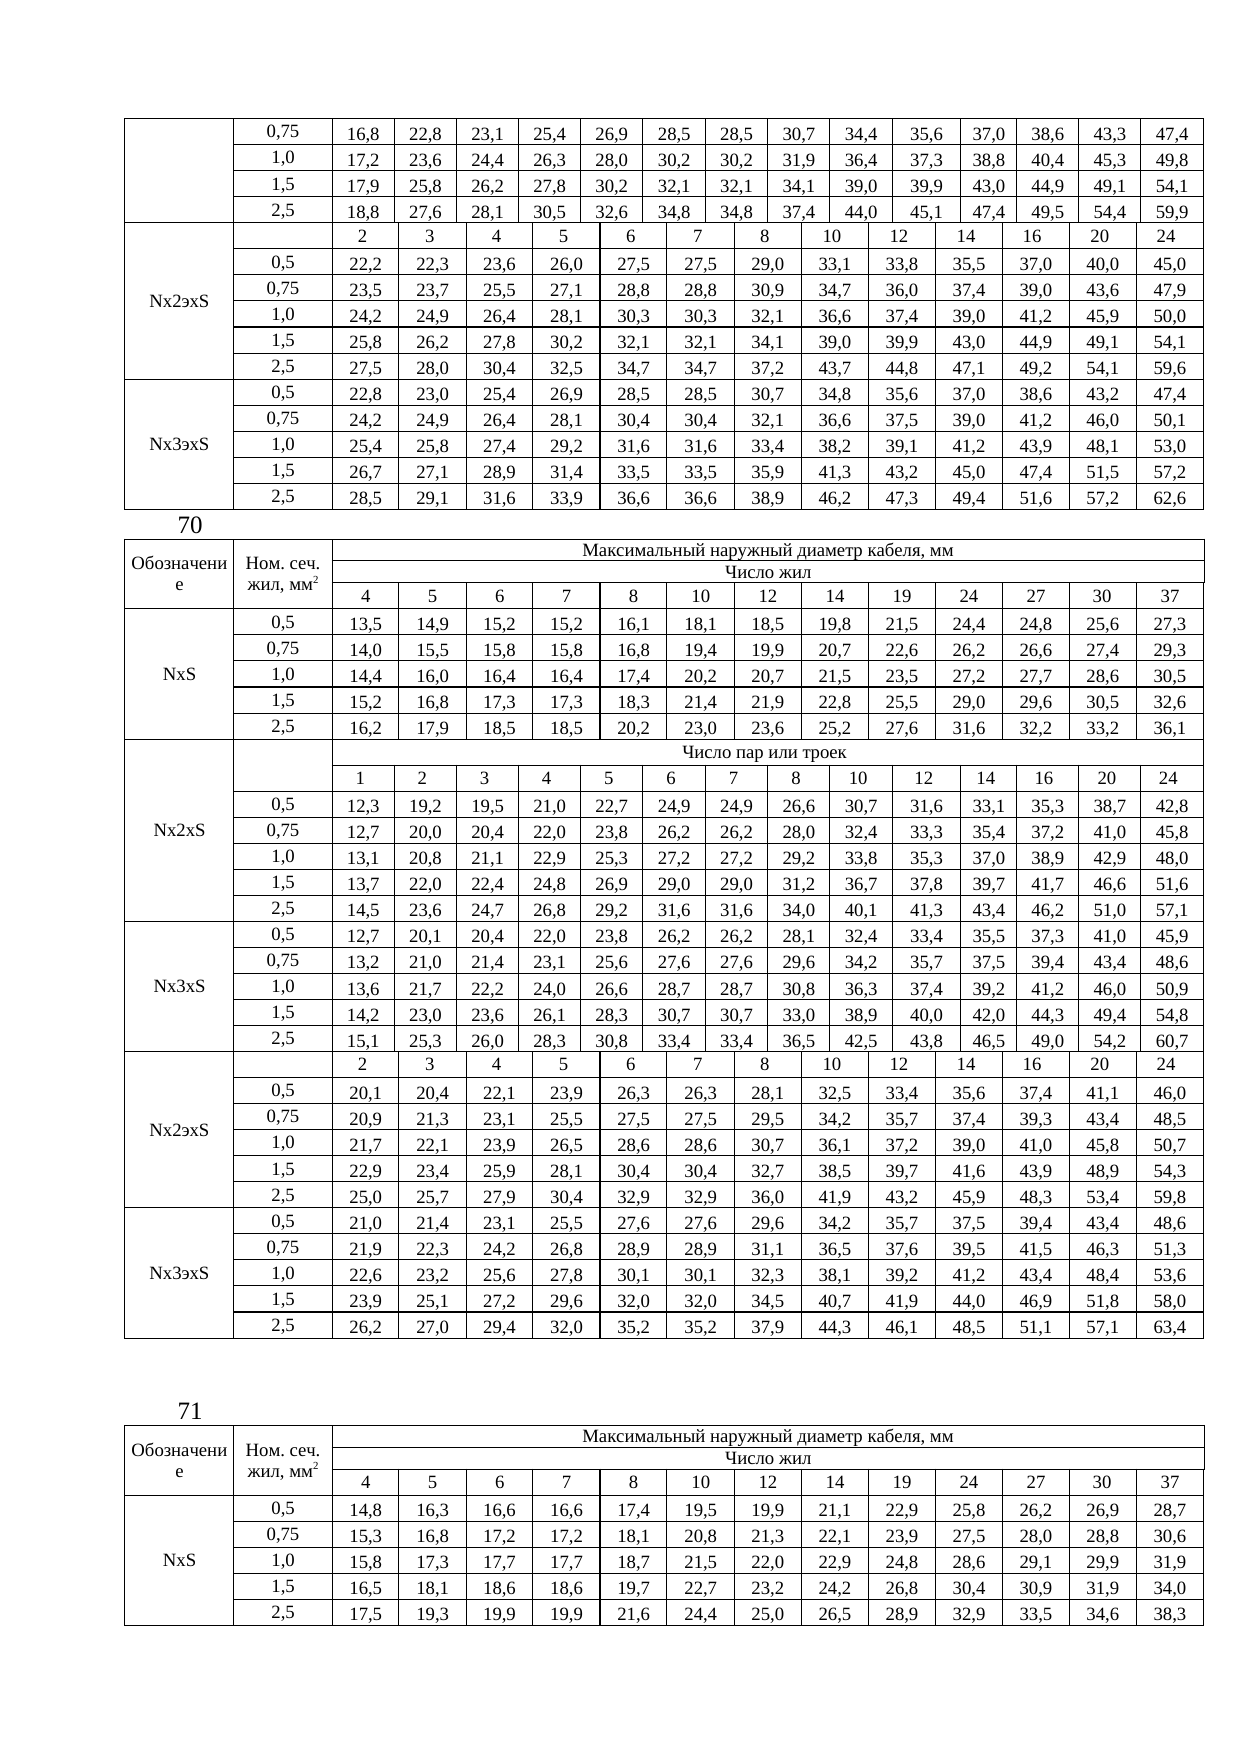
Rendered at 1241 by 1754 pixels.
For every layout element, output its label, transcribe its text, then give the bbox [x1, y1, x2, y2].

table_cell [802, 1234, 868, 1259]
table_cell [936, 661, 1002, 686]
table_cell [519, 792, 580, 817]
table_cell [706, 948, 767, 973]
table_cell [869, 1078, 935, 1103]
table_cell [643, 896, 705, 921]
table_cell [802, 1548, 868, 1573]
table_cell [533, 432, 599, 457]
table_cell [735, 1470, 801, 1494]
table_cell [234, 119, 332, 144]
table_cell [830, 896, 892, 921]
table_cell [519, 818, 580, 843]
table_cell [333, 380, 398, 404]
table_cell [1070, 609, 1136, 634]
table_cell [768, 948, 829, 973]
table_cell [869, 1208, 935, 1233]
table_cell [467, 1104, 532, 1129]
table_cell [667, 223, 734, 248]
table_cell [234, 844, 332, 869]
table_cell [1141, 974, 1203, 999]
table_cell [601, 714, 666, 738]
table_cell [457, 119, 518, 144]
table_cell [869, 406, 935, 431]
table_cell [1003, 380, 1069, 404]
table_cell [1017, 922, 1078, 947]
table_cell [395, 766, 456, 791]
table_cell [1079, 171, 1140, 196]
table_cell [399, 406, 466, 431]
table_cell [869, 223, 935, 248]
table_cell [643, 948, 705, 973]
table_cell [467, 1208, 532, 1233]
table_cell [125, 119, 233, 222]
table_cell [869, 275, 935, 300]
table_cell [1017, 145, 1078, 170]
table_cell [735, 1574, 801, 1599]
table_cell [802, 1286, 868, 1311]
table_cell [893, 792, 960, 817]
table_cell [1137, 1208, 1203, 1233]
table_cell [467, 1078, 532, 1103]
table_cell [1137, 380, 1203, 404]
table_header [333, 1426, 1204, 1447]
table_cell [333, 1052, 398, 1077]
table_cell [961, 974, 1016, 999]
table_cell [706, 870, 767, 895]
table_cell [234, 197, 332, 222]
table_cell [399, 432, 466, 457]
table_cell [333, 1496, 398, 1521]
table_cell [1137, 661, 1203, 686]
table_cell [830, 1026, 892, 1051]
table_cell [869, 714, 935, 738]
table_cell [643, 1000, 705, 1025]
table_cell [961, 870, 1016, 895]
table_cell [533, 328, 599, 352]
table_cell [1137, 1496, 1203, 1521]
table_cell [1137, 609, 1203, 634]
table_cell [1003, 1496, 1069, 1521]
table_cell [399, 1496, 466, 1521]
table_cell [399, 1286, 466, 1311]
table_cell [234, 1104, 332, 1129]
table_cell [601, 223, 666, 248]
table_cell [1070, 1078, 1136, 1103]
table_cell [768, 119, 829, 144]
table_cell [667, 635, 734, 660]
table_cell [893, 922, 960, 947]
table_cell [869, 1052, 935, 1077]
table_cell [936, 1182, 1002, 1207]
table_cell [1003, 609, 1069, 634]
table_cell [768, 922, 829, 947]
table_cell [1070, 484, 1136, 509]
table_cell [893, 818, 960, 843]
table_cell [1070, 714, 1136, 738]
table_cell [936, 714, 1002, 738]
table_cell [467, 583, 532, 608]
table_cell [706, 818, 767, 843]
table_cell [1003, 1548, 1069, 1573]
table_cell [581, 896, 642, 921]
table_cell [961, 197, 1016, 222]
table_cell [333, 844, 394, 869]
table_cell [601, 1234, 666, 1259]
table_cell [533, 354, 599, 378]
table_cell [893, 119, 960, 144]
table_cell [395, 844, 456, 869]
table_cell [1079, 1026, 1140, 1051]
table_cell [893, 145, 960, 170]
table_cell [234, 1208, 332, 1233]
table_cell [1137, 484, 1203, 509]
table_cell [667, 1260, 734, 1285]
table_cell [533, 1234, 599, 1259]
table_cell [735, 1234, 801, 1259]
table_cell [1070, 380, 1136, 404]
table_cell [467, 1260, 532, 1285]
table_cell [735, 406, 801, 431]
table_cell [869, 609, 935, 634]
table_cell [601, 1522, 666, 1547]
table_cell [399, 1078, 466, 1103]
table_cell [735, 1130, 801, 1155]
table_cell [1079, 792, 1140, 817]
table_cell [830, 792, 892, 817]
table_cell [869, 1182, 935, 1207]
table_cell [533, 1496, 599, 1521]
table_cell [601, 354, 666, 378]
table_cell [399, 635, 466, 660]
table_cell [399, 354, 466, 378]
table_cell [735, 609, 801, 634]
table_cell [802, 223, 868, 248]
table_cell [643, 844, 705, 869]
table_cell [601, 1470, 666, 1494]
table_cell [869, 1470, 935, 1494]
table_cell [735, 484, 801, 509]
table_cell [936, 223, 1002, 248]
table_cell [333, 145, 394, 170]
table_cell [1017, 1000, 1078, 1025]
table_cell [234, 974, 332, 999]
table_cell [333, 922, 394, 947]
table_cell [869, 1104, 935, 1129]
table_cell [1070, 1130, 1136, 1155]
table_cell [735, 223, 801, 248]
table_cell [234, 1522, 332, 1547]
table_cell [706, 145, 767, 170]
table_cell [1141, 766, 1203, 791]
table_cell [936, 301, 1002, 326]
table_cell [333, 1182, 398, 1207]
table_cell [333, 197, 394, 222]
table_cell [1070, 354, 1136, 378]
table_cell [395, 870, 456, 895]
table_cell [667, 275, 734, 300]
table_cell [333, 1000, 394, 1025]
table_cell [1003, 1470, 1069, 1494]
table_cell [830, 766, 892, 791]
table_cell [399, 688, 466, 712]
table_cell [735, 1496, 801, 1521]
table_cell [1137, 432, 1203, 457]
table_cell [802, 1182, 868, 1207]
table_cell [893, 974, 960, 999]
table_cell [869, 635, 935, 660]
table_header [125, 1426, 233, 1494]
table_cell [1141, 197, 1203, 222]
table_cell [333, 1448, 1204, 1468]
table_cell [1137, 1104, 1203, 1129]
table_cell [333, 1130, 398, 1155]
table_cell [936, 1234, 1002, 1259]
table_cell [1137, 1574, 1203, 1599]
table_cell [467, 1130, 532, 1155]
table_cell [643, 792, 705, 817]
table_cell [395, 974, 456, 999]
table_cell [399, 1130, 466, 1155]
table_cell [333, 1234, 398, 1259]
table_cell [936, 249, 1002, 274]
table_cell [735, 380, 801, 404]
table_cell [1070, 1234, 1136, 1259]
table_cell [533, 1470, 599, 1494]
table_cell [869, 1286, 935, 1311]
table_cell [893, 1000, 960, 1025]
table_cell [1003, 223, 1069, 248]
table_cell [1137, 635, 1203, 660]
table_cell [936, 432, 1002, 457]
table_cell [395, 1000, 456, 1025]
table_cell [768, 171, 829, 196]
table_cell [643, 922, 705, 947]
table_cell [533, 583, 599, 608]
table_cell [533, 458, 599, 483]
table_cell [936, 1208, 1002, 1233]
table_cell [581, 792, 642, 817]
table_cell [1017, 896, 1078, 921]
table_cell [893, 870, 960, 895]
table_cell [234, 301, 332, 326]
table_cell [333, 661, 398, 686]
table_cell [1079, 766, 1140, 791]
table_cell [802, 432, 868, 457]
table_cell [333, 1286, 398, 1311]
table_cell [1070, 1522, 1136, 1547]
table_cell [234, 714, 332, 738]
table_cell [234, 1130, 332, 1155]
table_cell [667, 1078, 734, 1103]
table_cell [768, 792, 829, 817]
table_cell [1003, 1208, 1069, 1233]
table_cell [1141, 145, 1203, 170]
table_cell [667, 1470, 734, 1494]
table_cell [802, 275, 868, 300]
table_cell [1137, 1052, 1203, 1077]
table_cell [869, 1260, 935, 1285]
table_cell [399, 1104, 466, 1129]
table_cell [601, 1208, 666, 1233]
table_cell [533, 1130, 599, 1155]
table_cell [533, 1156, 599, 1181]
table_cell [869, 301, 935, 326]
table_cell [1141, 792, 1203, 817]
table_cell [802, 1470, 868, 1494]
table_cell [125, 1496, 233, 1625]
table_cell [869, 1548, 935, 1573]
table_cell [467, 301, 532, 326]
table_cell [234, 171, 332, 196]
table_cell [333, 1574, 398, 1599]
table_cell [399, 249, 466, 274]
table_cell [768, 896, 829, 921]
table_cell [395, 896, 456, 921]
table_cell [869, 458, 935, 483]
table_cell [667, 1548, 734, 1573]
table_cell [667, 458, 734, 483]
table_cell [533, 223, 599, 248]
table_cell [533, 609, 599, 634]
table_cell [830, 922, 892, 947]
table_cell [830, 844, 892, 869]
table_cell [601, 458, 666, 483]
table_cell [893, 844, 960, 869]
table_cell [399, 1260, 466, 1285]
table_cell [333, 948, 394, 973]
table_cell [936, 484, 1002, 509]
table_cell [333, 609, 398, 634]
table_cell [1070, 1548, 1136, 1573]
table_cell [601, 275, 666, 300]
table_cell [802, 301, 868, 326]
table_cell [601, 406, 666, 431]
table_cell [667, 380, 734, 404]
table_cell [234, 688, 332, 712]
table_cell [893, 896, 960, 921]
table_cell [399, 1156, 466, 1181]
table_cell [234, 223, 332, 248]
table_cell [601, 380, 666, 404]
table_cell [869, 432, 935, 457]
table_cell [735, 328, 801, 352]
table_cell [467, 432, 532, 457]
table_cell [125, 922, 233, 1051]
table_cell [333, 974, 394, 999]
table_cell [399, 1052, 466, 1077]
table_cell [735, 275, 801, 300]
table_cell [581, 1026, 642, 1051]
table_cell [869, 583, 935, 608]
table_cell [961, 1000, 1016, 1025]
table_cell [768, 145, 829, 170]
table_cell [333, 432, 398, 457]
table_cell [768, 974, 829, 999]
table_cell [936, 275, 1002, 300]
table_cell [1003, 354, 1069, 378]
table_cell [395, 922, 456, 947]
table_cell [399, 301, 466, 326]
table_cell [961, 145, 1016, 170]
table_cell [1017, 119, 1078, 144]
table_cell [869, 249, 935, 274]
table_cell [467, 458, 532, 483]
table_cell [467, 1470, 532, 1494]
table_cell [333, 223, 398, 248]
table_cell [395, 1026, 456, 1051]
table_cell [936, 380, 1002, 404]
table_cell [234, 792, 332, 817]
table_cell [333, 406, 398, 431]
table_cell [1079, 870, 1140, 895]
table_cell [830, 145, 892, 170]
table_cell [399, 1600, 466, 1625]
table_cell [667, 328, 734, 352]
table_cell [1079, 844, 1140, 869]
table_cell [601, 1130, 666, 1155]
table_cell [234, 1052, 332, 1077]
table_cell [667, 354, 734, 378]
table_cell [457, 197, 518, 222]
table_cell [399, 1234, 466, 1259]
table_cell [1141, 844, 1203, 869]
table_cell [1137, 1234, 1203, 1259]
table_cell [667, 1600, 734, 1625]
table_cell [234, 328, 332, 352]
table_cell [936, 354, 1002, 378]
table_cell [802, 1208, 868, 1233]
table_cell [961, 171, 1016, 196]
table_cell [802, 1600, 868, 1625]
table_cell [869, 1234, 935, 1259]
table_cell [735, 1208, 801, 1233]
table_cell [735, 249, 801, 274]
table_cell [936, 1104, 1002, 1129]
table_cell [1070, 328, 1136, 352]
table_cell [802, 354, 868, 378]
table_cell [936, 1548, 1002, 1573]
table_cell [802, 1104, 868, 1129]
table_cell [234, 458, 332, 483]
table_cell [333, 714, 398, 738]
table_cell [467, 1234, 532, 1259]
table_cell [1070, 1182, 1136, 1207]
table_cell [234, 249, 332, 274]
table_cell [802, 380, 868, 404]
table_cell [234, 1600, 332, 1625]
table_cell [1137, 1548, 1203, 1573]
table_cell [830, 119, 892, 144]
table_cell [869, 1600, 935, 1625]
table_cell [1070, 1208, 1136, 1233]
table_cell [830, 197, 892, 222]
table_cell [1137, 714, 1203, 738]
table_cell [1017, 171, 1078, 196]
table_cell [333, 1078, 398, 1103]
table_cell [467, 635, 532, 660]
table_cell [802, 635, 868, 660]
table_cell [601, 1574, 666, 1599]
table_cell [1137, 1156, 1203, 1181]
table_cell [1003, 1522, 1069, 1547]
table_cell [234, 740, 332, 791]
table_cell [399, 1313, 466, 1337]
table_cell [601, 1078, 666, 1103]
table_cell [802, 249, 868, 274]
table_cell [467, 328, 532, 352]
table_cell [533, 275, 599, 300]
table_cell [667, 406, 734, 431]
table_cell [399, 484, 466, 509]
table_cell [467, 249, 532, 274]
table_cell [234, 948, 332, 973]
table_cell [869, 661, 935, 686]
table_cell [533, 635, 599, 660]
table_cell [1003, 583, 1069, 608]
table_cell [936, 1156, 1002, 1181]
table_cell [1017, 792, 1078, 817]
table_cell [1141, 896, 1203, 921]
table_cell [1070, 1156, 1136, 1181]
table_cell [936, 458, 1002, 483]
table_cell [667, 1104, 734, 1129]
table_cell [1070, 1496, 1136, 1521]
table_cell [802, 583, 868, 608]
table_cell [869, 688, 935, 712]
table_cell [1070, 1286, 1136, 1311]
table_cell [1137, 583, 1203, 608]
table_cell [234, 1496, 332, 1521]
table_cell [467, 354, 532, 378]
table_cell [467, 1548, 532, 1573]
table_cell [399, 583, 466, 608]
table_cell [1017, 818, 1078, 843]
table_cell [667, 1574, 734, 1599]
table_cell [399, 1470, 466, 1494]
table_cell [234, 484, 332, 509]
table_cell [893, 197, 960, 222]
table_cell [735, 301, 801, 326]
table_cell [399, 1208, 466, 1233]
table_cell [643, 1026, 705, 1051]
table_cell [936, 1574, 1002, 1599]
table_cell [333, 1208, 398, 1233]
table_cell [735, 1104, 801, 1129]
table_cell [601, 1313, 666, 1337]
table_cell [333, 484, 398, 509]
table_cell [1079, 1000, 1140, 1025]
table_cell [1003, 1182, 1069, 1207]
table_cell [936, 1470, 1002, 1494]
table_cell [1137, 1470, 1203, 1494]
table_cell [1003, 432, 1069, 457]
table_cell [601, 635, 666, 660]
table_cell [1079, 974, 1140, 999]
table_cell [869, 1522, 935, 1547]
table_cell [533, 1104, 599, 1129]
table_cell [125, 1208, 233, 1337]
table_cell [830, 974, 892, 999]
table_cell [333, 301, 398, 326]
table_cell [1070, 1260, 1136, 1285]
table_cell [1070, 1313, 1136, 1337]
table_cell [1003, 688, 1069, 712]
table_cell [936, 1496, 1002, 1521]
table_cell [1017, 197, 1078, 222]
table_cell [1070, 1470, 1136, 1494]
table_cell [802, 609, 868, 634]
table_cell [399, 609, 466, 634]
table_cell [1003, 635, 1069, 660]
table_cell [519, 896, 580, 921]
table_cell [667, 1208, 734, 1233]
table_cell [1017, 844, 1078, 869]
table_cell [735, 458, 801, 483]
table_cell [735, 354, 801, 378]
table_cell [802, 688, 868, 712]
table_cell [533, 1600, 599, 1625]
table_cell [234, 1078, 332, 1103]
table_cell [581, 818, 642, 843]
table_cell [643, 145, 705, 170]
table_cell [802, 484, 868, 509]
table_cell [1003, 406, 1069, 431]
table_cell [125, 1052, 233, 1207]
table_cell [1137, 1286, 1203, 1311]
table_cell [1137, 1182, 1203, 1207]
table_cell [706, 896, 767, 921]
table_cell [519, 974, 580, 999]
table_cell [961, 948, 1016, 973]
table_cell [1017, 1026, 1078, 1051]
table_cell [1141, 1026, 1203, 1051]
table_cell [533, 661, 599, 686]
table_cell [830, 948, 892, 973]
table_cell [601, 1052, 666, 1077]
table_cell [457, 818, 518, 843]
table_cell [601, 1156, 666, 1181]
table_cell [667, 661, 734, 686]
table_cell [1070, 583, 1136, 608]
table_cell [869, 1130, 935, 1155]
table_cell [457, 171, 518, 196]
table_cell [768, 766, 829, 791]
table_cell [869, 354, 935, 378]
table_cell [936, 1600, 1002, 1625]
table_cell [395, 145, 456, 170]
text 70 [177, 510, 1152, 538]
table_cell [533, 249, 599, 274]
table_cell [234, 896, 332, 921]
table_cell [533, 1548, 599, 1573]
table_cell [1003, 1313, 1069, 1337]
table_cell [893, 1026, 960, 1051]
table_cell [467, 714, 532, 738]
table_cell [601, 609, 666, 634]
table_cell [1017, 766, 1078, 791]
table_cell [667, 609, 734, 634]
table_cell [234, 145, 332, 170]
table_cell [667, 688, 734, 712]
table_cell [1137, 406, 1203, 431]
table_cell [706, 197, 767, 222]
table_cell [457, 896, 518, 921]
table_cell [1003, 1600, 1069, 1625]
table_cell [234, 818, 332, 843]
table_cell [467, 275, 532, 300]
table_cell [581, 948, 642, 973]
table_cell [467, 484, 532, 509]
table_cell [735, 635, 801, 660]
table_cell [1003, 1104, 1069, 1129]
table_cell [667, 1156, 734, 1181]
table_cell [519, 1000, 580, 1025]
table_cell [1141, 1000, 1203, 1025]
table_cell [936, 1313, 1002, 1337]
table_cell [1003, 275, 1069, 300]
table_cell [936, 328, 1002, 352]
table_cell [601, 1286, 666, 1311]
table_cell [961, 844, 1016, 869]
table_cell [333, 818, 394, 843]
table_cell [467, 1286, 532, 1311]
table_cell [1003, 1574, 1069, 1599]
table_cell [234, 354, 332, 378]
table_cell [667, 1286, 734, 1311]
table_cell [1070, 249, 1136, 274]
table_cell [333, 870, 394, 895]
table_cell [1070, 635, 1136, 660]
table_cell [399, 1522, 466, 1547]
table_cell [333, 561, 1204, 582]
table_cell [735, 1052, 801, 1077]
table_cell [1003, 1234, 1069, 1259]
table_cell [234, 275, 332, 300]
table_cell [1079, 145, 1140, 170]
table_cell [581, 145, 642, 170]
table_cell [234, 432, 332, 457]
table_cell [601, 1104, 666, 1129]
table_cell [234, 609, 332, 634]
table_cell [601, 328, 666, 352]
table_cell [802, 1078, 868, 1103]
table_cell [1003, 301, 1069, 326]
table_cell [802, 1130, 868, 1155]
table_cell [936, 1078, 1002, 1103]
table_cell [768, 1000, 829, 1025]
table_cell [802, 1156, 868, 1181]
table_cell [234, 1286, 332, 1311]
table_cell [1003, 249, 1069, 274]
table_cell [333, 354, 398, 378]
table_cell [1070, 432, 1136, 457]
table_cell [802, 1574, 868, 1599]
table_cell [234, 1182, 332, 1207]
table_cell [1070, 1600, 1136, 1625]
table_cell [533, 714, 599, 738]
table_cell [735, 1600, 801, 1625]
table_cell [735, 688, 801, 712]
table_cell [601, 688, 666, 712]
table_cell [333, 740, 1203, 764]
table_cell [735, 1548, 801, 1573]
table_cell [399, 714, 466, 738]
text 71 [177, 1396, 1152, 1425]
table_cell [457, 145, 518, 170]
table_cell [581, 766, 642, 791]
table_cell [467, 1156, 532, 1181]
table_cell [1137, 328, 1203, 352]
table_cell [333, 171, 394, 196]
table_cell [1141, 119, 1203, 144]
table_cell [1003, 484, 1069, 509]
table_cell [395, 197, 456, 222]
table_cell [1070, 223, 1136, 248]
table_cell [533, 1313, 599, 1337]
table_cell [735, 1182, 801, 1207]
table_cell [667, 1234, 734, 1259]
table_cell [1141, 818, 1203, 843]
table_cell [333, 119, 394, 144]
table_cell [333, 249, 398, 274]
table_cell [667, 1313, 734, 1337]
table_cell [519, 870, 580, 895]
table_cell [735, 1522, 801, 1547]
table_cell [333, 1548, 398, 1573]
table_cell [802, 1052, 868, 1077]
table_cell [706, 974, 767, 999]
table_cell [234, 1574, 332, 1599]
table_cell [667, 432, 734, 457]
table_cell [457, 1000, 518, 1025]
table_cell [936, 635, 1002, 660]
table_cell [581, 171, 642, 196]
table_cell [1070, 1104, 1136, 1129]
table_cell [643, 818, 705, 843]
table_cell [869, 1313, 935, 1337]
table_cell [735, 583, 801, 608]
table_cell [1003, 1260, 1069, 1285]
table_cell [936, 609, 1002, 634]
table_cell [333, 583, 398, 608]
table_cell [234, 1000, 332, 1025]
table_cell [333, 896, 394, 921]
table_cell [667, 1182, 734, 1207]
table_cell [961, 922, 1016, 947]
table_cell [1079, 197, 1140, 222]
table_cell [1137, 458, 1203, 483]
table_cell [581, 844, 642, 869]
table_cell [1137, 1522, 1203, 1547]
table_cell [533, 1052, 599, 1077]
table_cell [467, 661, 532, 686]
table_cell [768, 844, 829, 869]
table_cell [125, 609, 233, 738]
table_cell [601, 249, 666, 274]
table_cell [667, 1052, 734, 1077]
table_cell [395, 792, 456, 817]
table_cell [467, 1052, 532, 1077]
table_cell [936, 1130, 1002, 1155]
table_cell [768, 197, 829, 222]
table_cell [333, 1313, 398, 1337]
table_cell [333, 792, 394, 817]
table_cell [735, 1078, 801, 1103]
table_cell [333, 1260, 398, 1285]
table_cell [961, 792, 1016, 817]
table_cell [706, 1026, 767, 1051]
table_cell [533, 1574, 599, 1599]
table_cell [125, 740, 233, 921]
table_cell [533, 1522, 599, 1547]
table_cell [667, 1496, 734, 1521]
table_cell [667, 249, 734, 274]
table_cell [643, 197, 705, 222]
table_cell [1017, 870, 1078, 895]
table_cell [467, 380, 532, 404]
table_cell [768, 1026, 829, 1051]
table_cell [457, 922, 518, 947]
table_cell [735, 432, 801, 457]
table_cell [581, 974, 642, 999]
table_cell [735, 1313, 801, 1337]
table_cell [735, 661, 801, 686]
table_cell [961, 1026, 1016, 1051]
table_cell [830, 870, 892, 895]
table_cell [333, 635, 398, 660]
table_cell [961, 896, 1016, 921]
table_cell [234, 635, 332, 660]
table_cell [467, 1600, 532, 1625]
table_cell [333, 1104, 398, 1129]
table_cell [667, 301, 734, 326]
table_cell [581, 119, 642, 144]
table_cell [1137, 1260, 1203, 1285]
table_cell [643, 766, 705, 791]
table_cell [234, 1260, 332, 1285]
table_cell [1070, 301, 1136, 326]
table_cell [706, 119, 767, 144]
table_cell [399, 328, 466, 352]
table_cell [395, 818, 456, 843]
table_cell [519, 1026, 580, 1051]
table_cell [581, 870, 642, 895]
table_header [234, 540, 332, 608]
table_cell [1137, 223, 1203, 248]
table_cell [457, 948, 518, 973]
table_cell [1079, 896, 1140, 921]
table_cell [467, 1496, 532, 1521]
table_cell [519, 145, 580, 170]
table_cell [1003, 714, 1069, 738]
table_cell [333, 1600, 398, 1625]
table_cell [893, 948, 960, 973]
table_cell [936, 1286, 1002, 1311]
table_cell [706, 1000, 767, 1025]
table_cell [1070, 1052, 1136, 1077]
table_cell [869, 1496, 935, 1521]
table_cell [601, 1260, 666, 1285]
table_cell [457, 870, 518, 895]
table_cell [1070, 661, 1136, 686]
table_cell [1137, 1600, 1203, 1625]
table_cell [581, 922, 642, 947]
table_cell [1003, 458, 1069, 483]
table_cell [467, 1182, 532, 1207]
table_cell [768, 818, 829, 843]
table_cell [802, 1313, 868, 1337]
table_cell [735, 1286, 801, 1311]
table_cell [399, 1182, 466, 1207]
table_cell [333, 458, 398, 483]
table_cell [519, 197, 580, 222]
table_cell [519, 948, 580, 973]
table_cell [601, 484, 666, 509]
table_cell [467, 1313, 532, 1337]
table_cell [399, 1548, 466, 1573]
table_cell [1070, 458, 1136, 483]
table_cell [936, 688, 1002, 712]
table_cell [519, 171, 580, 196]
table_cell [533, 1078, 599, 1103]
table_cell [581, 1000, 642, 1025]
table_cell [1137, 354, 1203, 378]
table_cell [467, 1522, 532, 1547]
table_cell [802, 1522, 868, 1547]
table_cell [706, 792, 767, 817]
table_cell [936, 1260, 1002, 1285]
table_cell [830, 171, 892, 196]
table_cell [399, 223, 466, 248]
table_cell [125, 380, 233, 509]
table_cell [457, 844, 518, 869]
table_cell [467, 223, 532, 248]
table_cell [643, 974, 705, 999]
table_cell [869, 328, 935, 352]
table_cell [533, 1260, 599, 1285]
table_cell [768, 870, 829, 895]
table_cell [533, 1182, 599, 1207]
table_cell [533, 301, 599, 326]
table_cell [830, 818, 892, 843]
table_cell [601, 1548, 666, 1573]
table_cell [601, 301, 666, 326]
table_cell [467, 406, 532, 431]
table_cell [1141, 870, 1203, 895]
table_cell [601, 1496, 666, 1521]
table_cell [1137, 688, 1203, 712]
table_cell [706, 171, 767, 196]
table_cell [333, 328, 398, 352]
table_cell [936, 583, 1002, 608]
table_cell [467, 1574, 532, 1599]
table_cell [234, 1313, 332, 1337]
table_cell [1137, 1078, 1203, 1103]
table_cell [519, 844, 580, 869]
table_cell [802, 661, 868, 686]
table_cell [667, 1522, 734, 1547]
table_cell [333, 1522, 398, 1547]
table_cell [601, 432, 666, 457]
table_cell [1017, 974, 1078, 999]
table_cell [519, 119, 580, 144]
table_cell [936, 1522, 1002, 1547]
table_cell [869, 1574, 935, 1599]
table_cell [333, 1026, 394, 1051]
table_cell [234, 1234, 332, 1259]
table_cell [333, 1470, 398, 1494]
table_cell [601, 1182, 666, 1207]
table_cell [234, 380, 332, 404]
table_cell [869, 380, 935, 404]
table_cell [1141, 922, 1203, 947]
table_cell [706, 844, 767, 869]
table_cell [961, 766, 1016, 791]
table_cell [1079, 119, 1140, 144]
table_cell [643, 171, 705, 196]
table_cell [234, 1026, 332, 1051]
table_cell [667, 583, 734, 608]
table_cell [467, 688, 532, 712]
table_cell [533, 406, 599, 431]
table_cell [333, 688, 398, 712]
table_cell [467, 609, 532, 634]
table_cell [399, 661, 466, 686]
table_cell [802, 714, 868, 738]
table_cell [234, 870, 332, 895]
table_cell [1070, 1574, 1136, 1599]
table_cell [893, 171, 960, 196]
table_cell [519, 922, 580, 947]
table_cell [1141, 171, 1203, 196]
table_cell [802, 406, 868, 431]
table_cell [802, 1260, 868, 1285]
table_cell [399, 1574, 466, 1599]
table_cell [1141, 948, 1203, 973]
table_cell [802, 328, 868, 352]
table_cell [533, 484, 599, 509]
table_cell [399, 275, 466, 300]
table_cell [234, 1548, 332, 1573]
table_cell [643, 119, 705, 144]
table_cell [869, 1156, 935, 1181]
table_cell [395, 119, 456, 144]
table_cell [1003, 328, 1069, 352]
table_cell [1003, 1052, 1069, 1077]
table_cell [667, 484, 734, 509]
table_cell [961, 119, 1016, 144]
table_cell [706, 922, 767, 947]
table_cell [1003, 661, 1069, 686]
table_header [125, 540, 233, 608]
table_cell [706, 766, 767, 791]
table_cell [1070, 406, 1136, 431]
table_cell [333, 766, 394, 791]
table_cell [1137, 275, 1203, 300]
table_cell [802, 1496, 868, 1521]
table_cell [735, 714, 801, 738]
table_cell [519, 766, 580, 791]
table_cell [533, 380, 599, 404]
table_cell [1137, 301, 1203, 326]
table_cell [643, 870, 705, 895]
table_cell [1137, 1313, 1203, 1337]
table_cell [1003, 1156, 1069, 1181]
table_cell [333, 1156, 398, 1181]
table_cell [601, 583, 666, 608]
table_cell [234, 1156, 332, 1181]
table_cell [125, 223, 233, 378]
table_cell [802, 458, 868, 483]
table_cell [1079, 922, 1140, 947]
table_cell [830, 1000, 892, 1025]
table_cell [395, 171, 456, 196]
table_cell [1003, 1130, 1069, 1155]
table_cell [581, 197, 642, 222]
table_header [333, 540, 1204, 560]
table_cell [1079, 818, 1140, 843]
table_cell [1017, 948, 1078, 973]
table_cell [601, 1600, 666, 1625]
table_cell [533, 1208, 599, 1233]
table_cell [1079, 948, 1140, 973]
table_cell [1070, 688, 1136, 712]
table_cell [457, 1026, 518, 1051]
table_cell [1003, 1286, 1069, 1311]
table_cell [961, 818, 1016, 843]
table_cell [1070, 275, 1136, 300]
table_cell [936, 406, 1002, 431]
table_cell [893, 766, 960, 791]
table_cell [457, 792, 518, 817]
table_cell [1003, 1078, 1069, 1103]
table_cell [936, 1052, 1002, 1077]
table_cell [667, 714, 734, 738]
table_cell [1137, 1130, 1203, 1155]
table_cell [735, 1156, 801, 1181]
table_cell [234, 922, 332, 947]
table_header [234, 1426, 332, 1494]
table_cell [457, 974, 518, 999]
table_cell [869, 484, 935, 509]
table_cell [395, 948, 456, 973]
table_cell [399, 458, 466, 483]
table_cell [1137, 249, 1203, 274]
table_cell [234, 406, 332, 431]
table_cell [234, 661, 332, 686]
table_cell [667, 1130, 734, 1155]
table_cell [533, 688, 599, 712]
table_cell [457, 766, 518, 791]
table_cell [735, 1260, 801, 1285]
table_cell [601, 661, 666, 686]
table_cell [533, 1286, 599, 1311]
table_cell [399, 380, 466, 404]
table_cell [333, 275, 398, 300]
